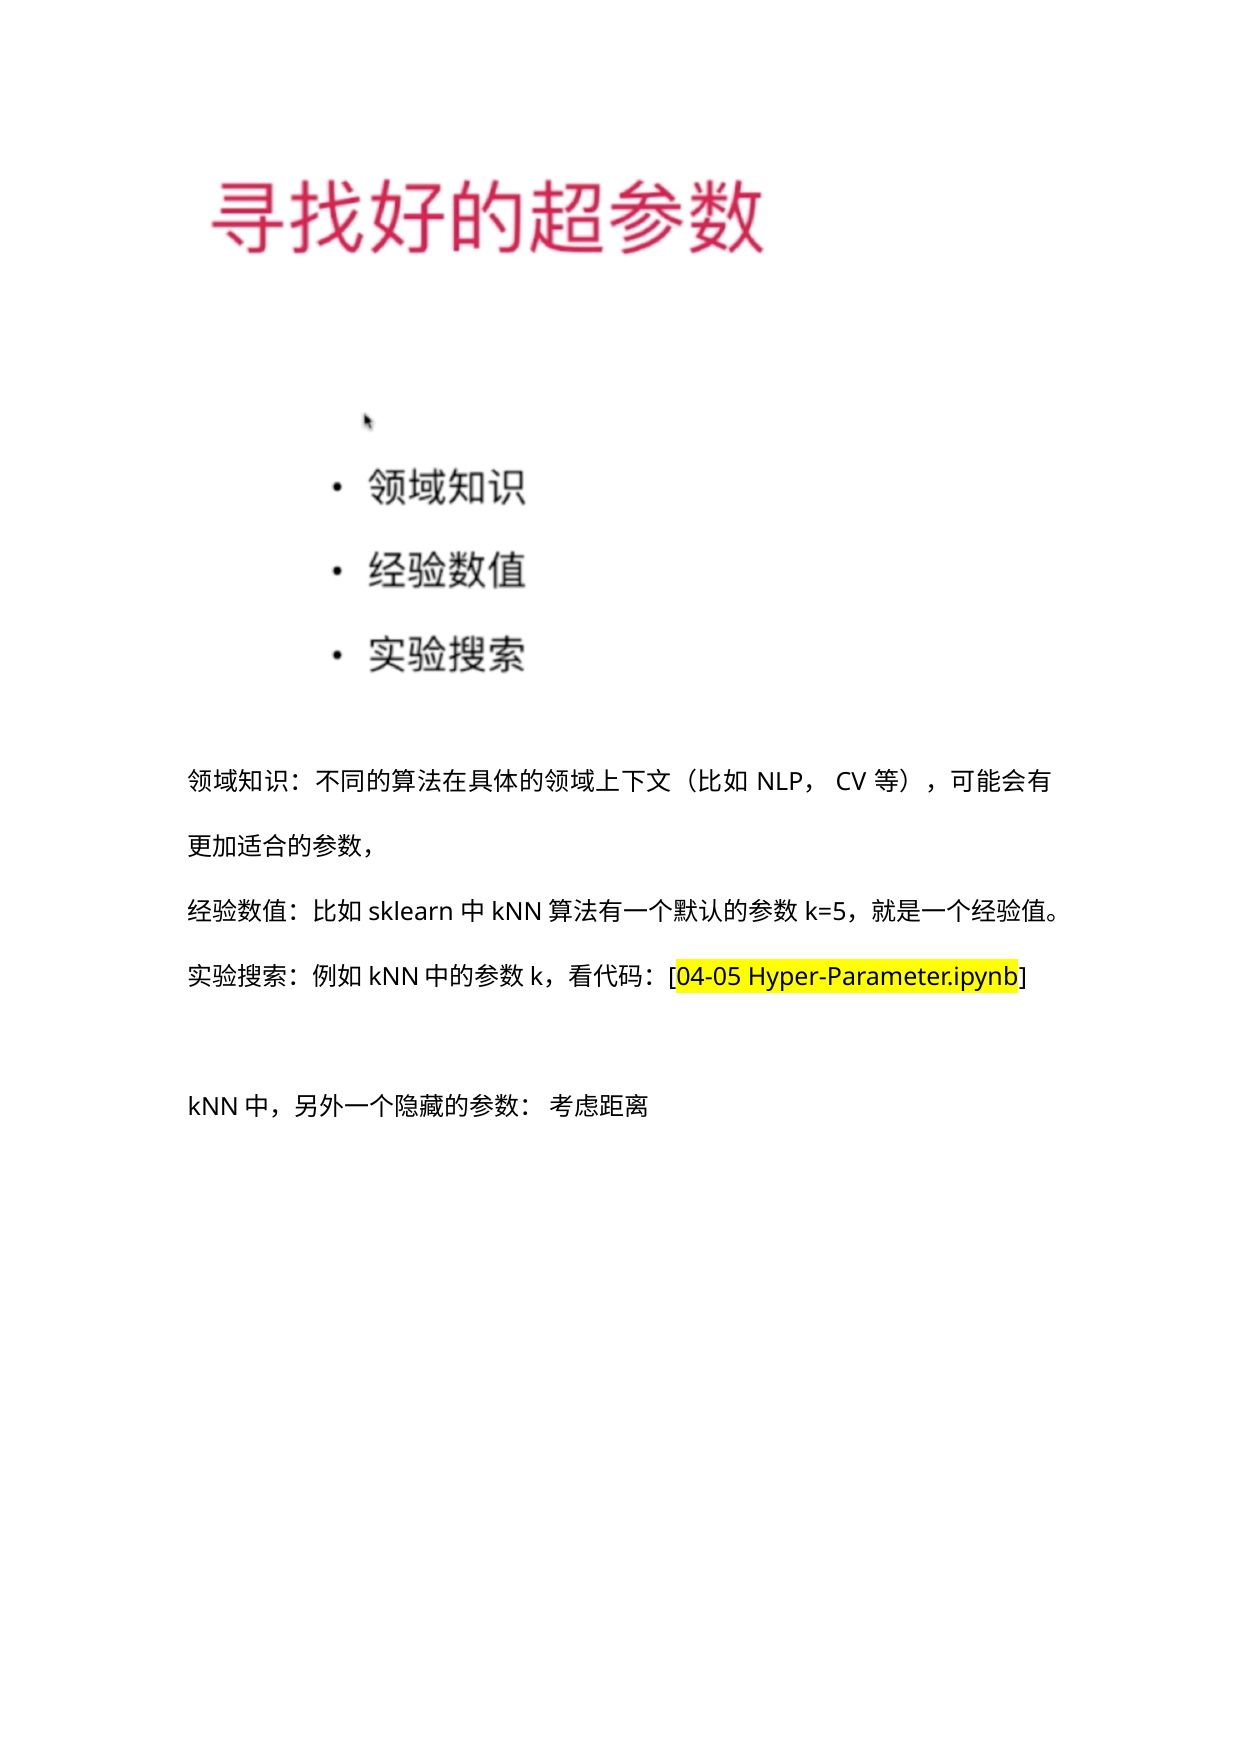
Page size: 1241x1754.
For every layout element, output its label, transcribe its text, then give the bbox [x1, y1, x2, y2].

picture [187, 162, 808, 727]
text 经验数值：比如 sklearn 中 kNN 算法有一个默认的参数 k=5，就是一个经验值。 [187, 877, 1053, 942]
text kNN中，另外一个隐藏的参数： 考虑距离 [187, 1072, 1053, 1137]
text 领域知识：不同的算法在具体的领域上下文（比如NLP， CV 等），可能会有更加适合的参数， [187, 747, 1053, 877]
text 实验搜索：例如 kNN中的参数k，看代码：[04-05 Hyper-Parameter.ipynb] [187, 942, 1053, 1007]
